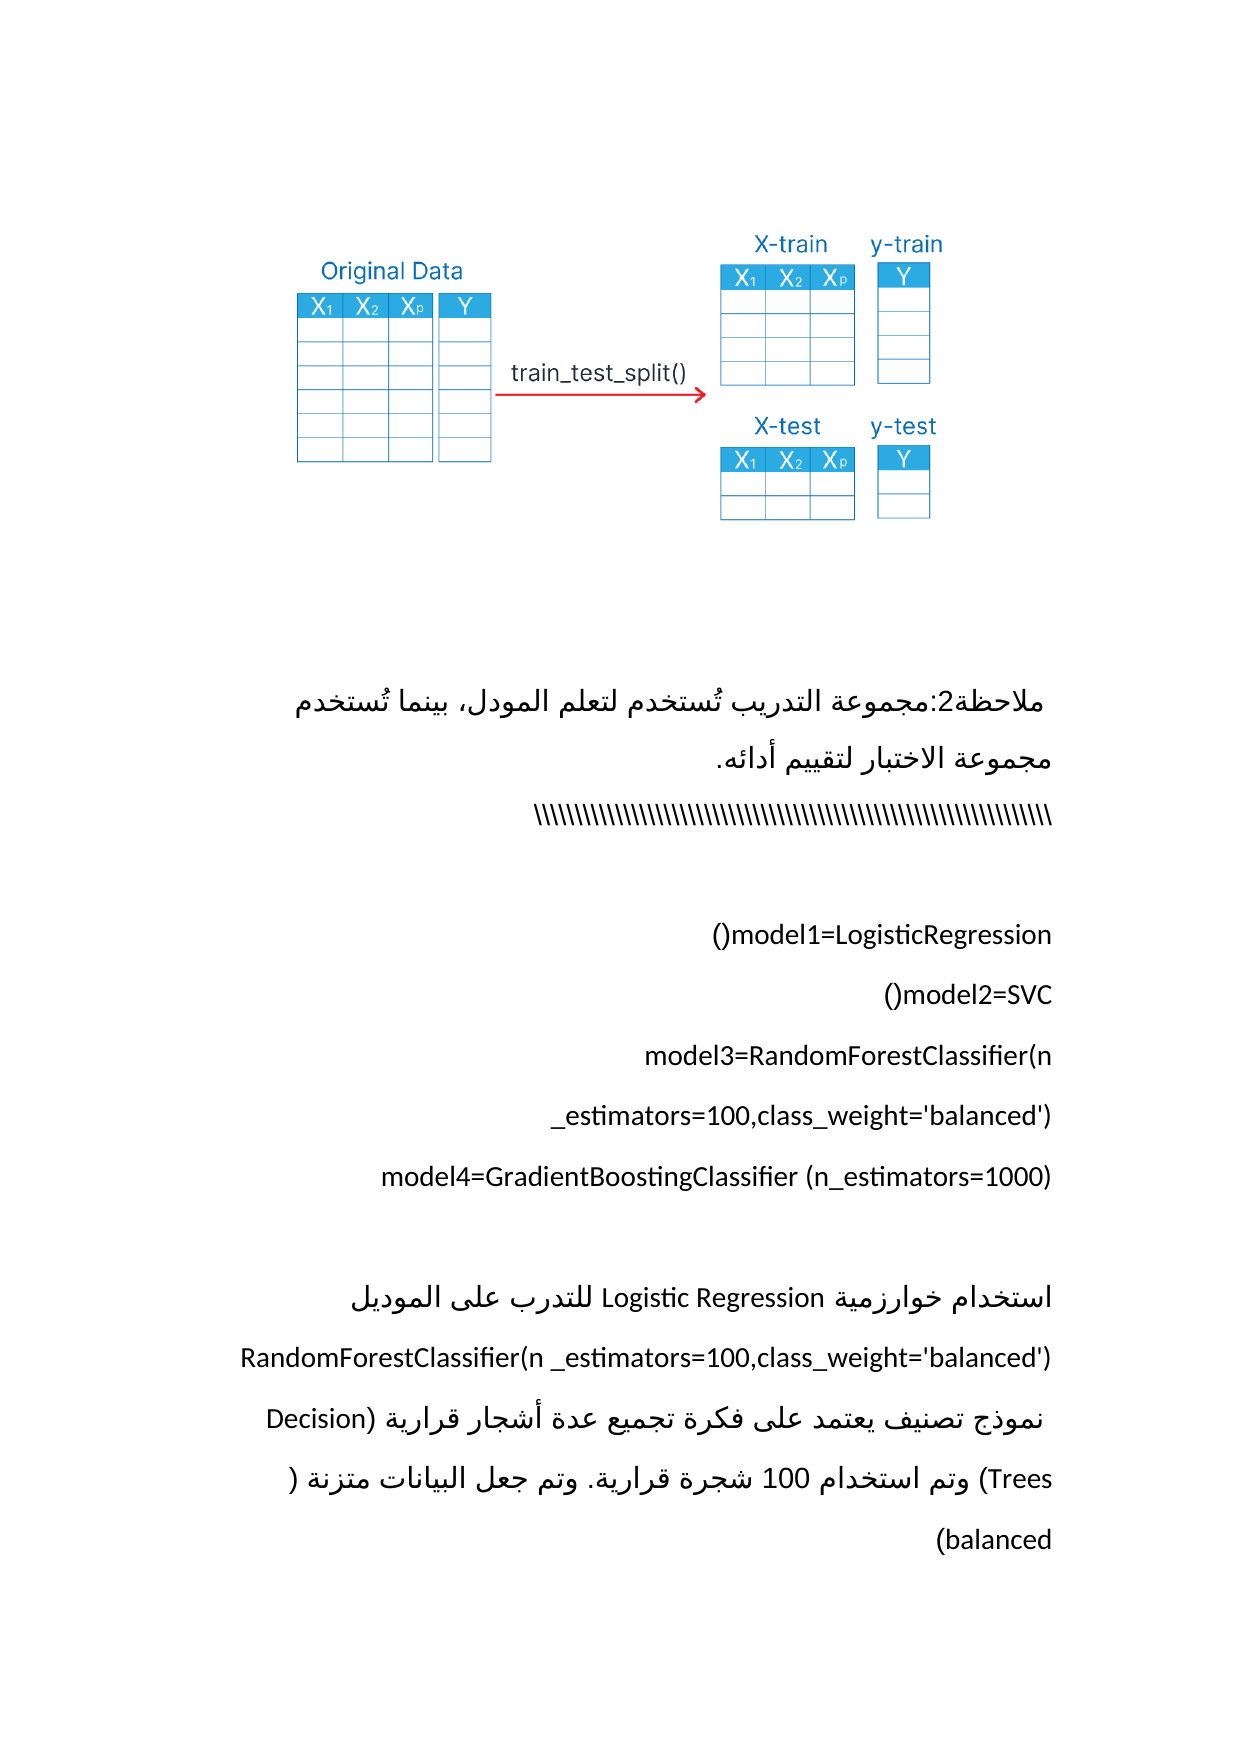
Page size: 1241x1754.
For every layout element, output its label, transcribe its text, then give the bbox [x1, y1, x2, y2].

text model1=LogisticRegression() [187, 916, 1053, 951]
text model3=RandomForestClassifier(n _estimators=100,class_weight='balanced') [187, 1037, 1053, 1133]
text نموذج تصنيف يعتمد على فكرة تجميع عدة أشجار قرارية (Decision Trees) وتم استخدام 100 شجرة قرارية. وتم جعل البيانات متزنة (balanced) [187, 1400, 1053, 1557]
text استخدام خوارزمية Logistic Regression للتدرب على الموديل [187, 1279, 1053, 1314]
text model2=SVC() [187, 976, 1053, 1012]
text \\\\\\\\\\\\\\\\\\\\\\\\\\\\\\\\\\\\\\\\\\\\\\\\\\\\\\\\\\\\\\\\ [187, 798, 1053, 832]
picture [187, 150, 1053, 605]
text model4=GradientBoostingClassifier (n_estimators=1000) [187, 1158, 1053, 1193]
text ملاحظة2:مجموعة التدريب تُستخدم لتعلم المودل، بينما تُستخدم مجموعة الاختبار لتقييم أدائه. [187, 684, 1053, 775]
text RandomForestClassifier(n _estimators=100,class_weight='balanced') [187, 1339, 1053, 1375]
